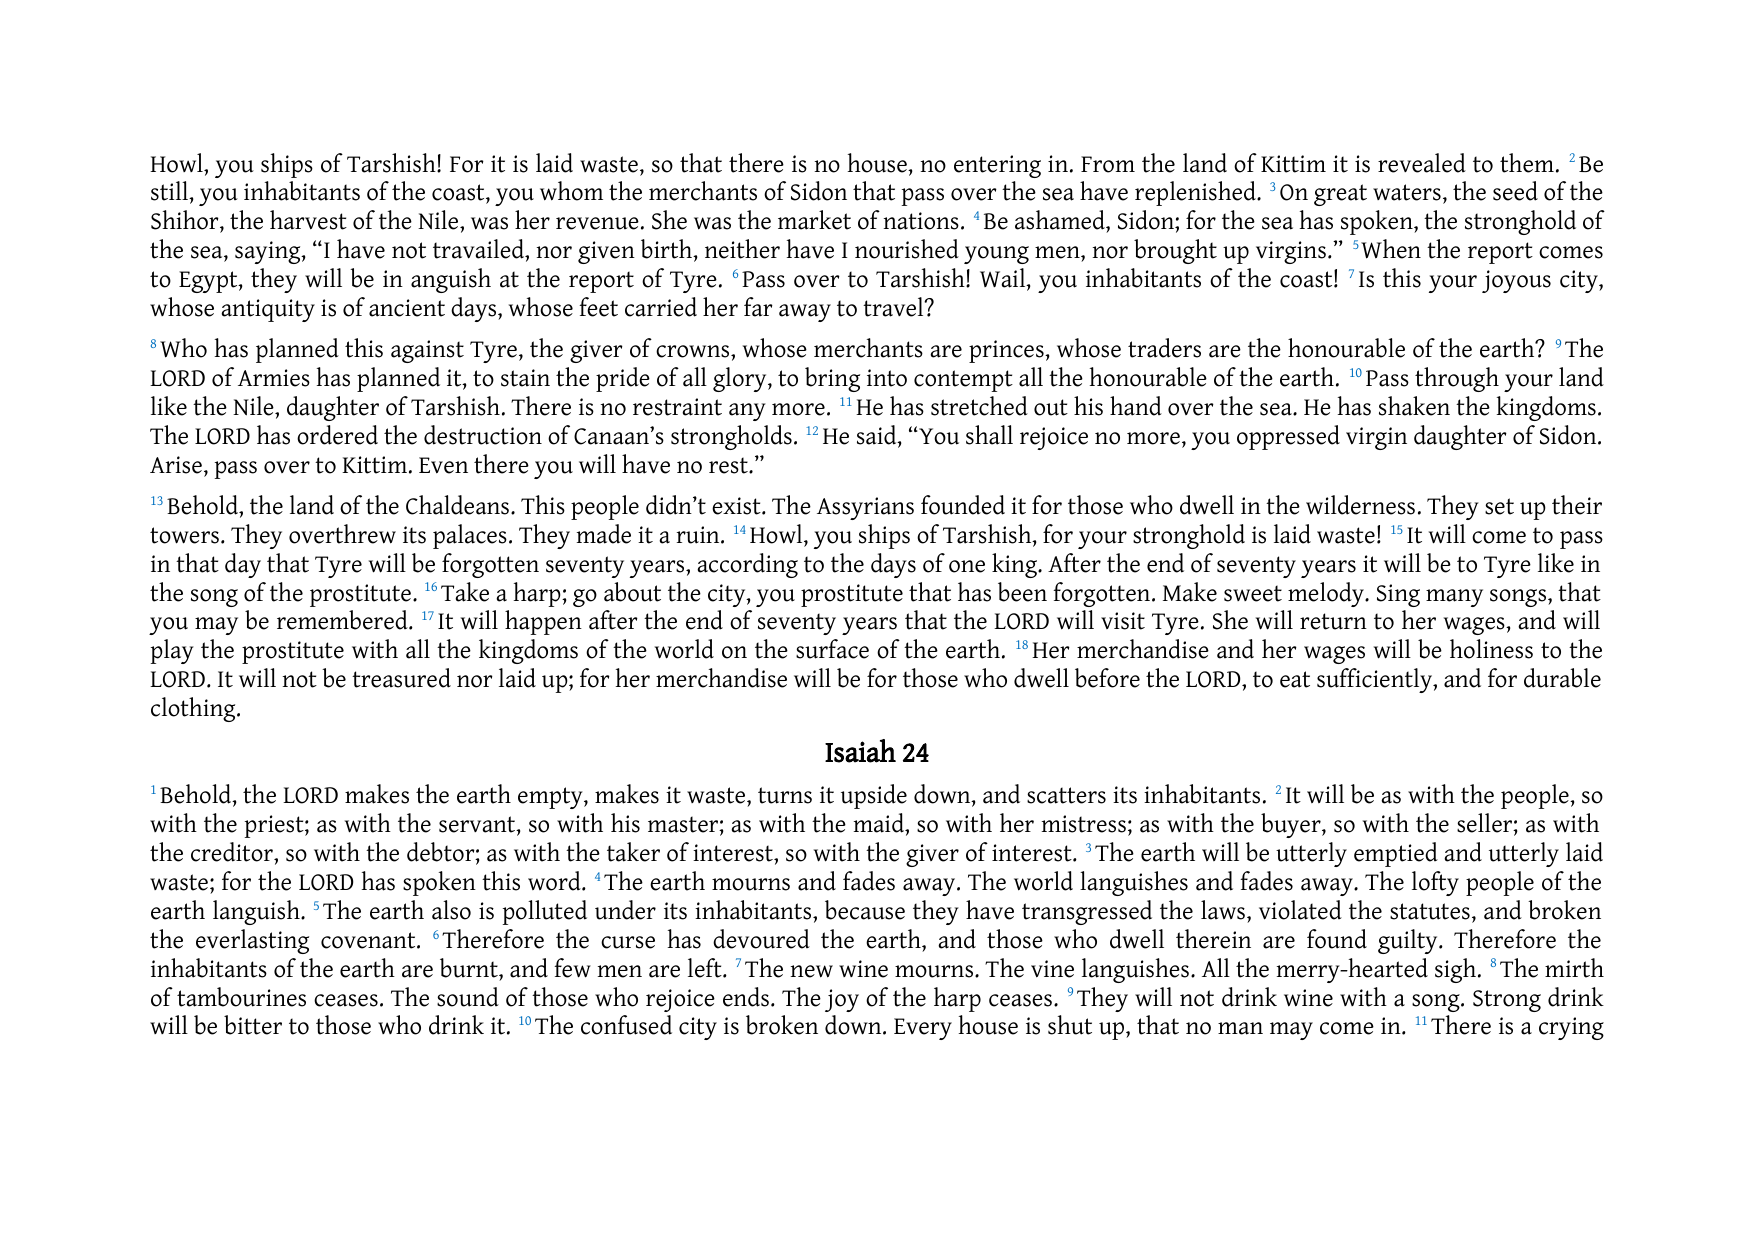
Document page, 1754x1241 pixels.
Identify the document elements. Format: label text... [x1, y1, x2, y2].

text Isaiah 24 [150, 736, 1604, 769]
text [150, 782, 1604, 1042]
text 8 Who has planned this against Tyre, the giver of crowns, whose merchants are princes, whose traders are the honourable of the earth? 9 The LORD of Armies has planned it, to stain the pride of all glory, to bring into contempt all the honourable of the earth. 10 Pass through your land like the Nile, daughter of Tarshish. There is no restraint any more. 11 He has stretched out his hand over the sea. He has shaken the kingdoms. The LORD has ordered the destruction of Canaan’s strongholds. 12 He said, “You shall rejoice no more, you oppressed virgin daughter of Sidon. Arise, pass over to Kittim. Even there you will have no rest.” [150, 336, 1604, 480]
text Howl, you ships of Tarshish! For it is laid waste, so that there is no house, no entering in. From the land of Kittim it is revealed to them. 2 Be still, you inhabitants of the coast, you whom the merchants of Sidon that pass over the sea have replenished. 3 On great waters, the seed of the Shihor, the harvest of the Nile, was her revenue. She was the market of nations. 4 Be ashamed, Sidon; for the sea has spoken, the stronghold of the sea, saying, “I have not travailed, nor given birth, neither have I nourished young men, nor brought up virgins.” 5 When the report comes to Egypt, they will be in anguish at the report of Tyre. 6 Pass over to Tarshish! Wail, you inhabitants of the coast! 7 Is this your joyous city, whose antiquity is of ancient days, whose feet carried her far away to travel? [150, 150, 1604, 323]
text 13 Behold, the land of the Chaldeans. This people didn’t exist. The Assyrians founded it for those who dwell in the wilderness. They set up their towers. They overthrew its palaces. They made it a ruin. 14 Howl, you ships of Tarshish, for your stronghold is laid waste! 15 It will come to pass in that day that Tyre will be forgotten seventy years, according to the days of one king. After the end of seventy years it will be to Tyre like in the song of the prostitute. 16 Take a harp; go about the city, you prostitute that has been forgotten. Make sweet melody. Sing many songs, that you may be remembered. 17 It will happen after the end of seventy years that the LORD will visit Tyre. She will return to her wages, and will play the prostitute with all the kingdoms of the world on the surface of the earth. 18 Her merchandise and her wages will be holiness to the LORD. It will not be treasured nor laid up; for her merchandise will be for those who dwell before the LORD, to eat sufficiently, and for durable clothing. [150, 492, 1604, 723]
